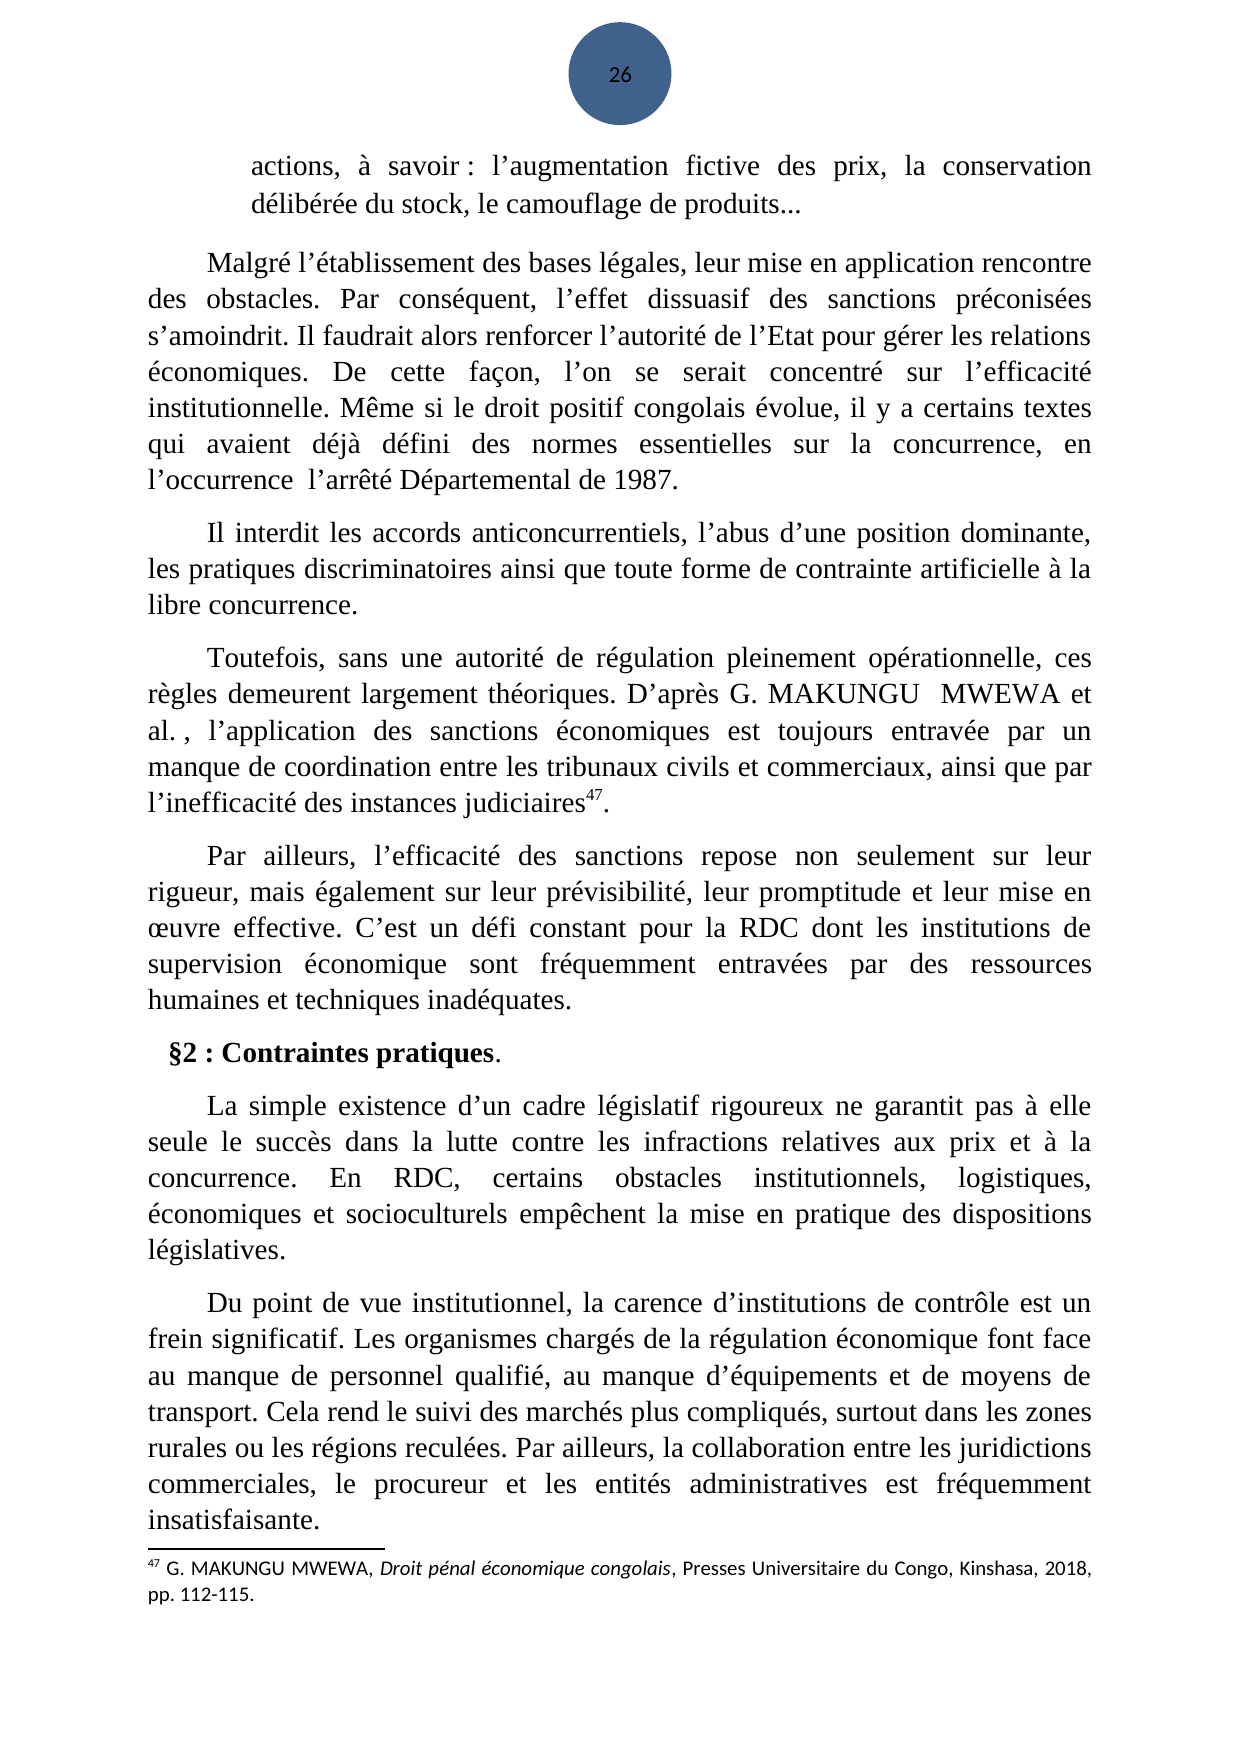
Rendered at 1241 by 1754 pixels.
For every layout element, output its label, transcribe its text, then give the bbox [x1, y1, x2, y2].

text Malgré l’établissement des bases légales, leur mise en application rencontre des obstacles. Par conséquent, l’effet dissuasif des sanctions préconisées s’amoindrit. Il faudrait alors renforcer l’autorité de l’Etat pour gérer les relations économiques. De cette façon, l’on se serait concentré sur l’efficacité institutionnelle. Même si le droit positif congolais évolue, il y a certains textes qui avaient déjà défini des normes essentielles sur la concurrence, en l’occurrence l’arrêté Départemental de 1987. [148, 246, 1093, 496]
text Il interdit les accords anticoncurrentiels, l’abus d’une position dominante, les pratiques discriminatoires ainsi que toute forme de contrainte artificielle à la libre concurrence. [148, 515, 1093, 621]
text §2 : Contraintes pratiques. [148, 1035, 1093, 1069]
text La simple existence d’un cadre législatif rigoureux ne garantit pas à elle seule le succès dans la lutte contre les infractions relatives aux prix et à la concurrence. En RDC, certains obstacles institutionnels, logistiques, économiques et socioculturels empêchent la mise en pratique des dispositions législatives. [148, 1088, 1093, 1266]
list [213, 148, 1093, 220]
text Du point de vue institutionnel, la carence d’institutions de contrôle est un frein significatif. Les organismes chargés de la régulation économique font face au manque de personnel qualifié, au manque d’équipements et de moyens de transport. Cela rend le suivi des marchés plus compliqués, surtout dans les zones rurales ou les régions reculées. Par ailleurs, la collaboration entre les juridictions commerciales, le procureur et les entités administratives est fréquemment insatisfaisante. [148, 1285, 1093, 1536]
text Par ailleurs, l’efficacité des sanctions repose non seulement sur leur rigueur, mais également sur leur prévisibilité, leur promptitude et leur mise en œuvre effective. C’est un défi constant pour la RDC dont les institutions de supervision économique sont fréquemment entravées par des ressources humaines et techniques inadéquates. [148, 838, 1093, 1016]
text Toutefois, sans une autorité de régulation pleinement opérationnelle, ces règles demeurent largement théoriques. D’après G. MAKUNGU MWEWA et al. , l’application des sanctions économiques est toujours entravée par un manque de coordination entre les tribunaux civils et commerciaux, ainsi que par l’inefficacité des instances judiciaires. [148, 640, 1093, 818]
